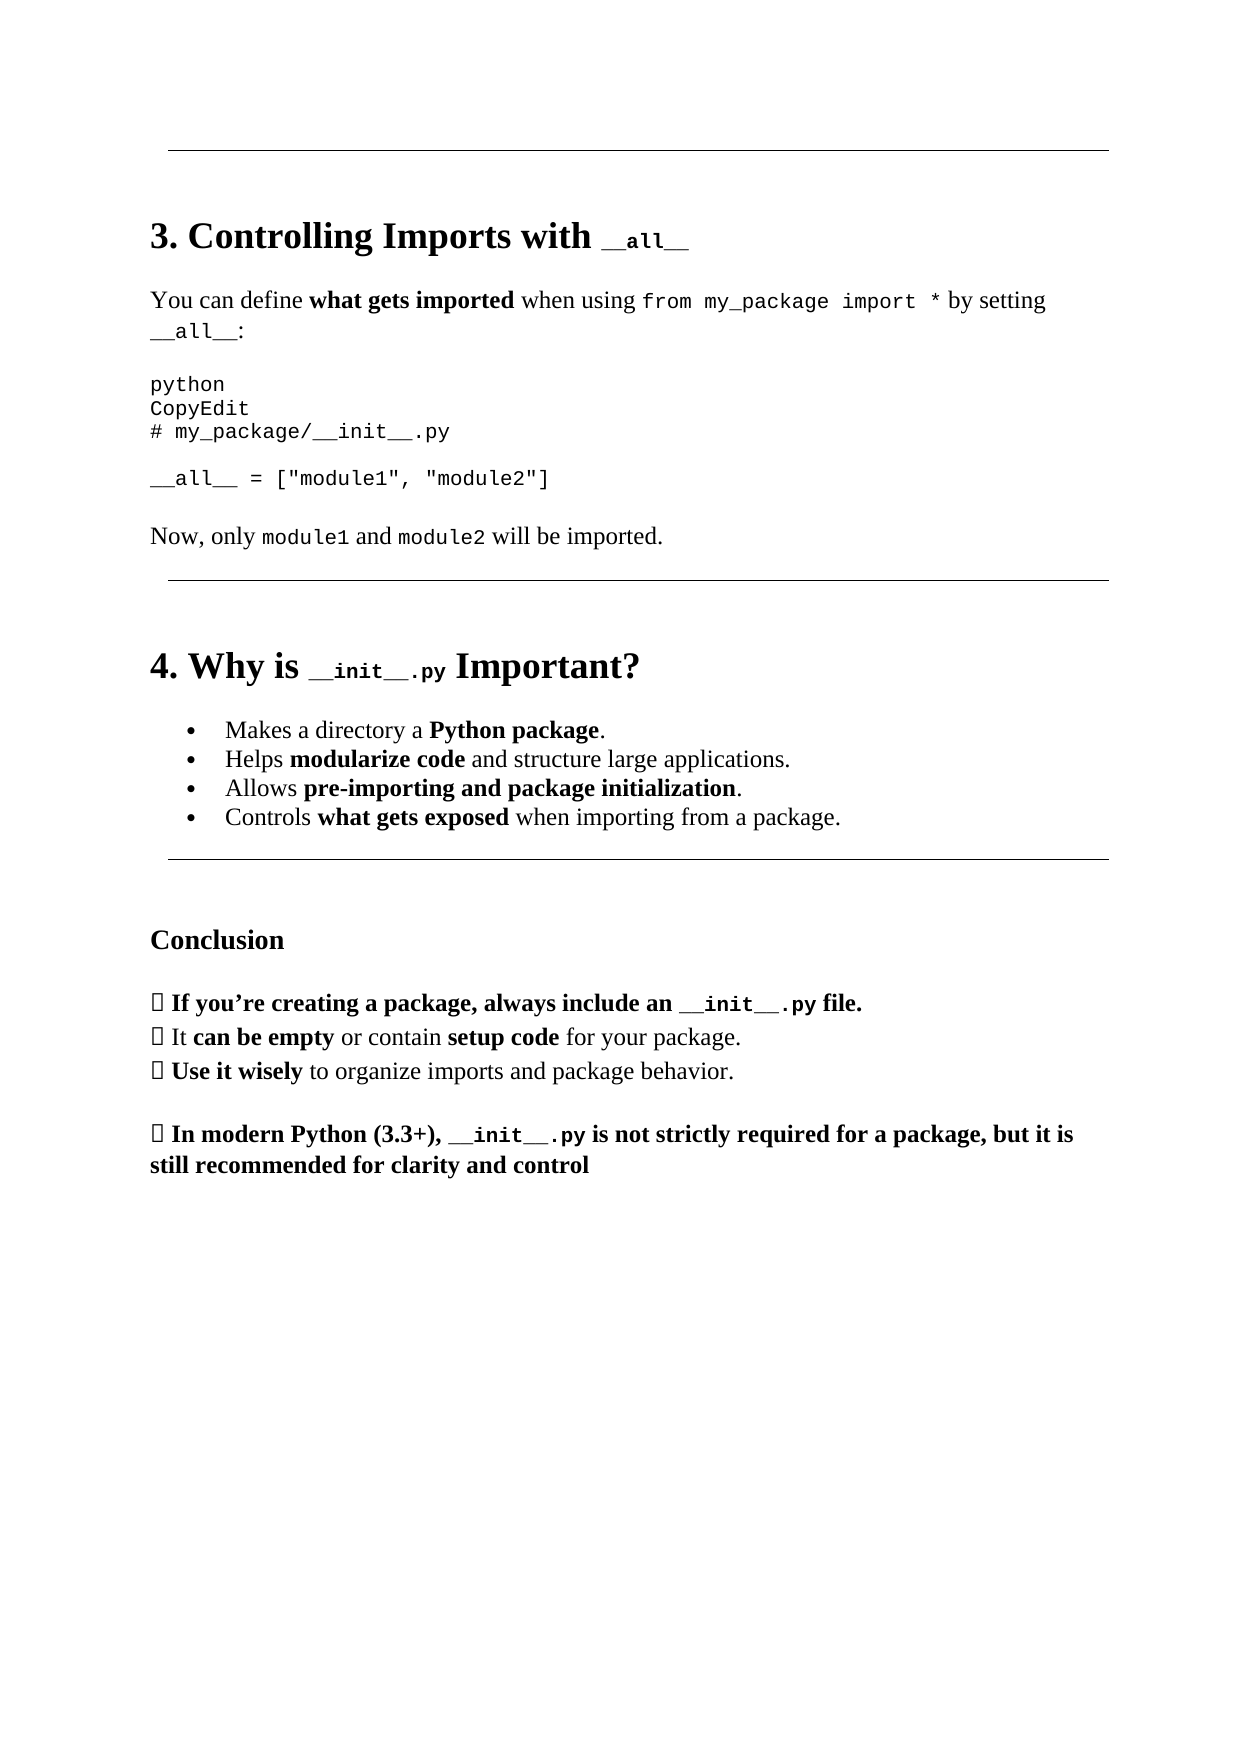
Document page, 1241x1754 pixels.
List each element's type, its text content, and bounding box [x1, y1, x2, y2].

list Helps modularize code and structure large applications. [187, 744, 1090, 773]
text 🚀 In modern Python (3.3+), __init__.py is not strictly required for a package, but it is still recommended for clarity and control [150, 1116, 1090, 1179]
text __all__ = ["module1", "module2"] [150, 468, 1090, 492]
text CopyEdit [150, 397, 1090, 421]
text # my_package/__init__.py [150, 421, 1090, 445]
text Conclusion [150, 923, 1090, 955]
list Allows pre-importing and package initialization. [187, 773, 1090, 802]
text python [150, 374, 1090, 397]
text You can define what gets imported when using from my_package import * by setting __all__: [150, 286, 1090, 345]
text 3. Controlling Imports with __all__ [150, 213, 1090, 256]
text Now, only module1 and module2 will be imported. [150, 521, 1090, 551]
text 4. Why is __init__.py Important? [150, 643, 1090, 686]
list Controls what gets exposed when importing from a package. [187, 802, 1090, 831]
list Makes a directory a Python package. [187, 716, 1090, 744]
text ✅ If you’re creating a package, always include an __init__.py file. ✅ It can be empty or contain setup code for your package. ✅ Use it wisely to organize imports and package behavior. [150, 984, 1090, 1087]
